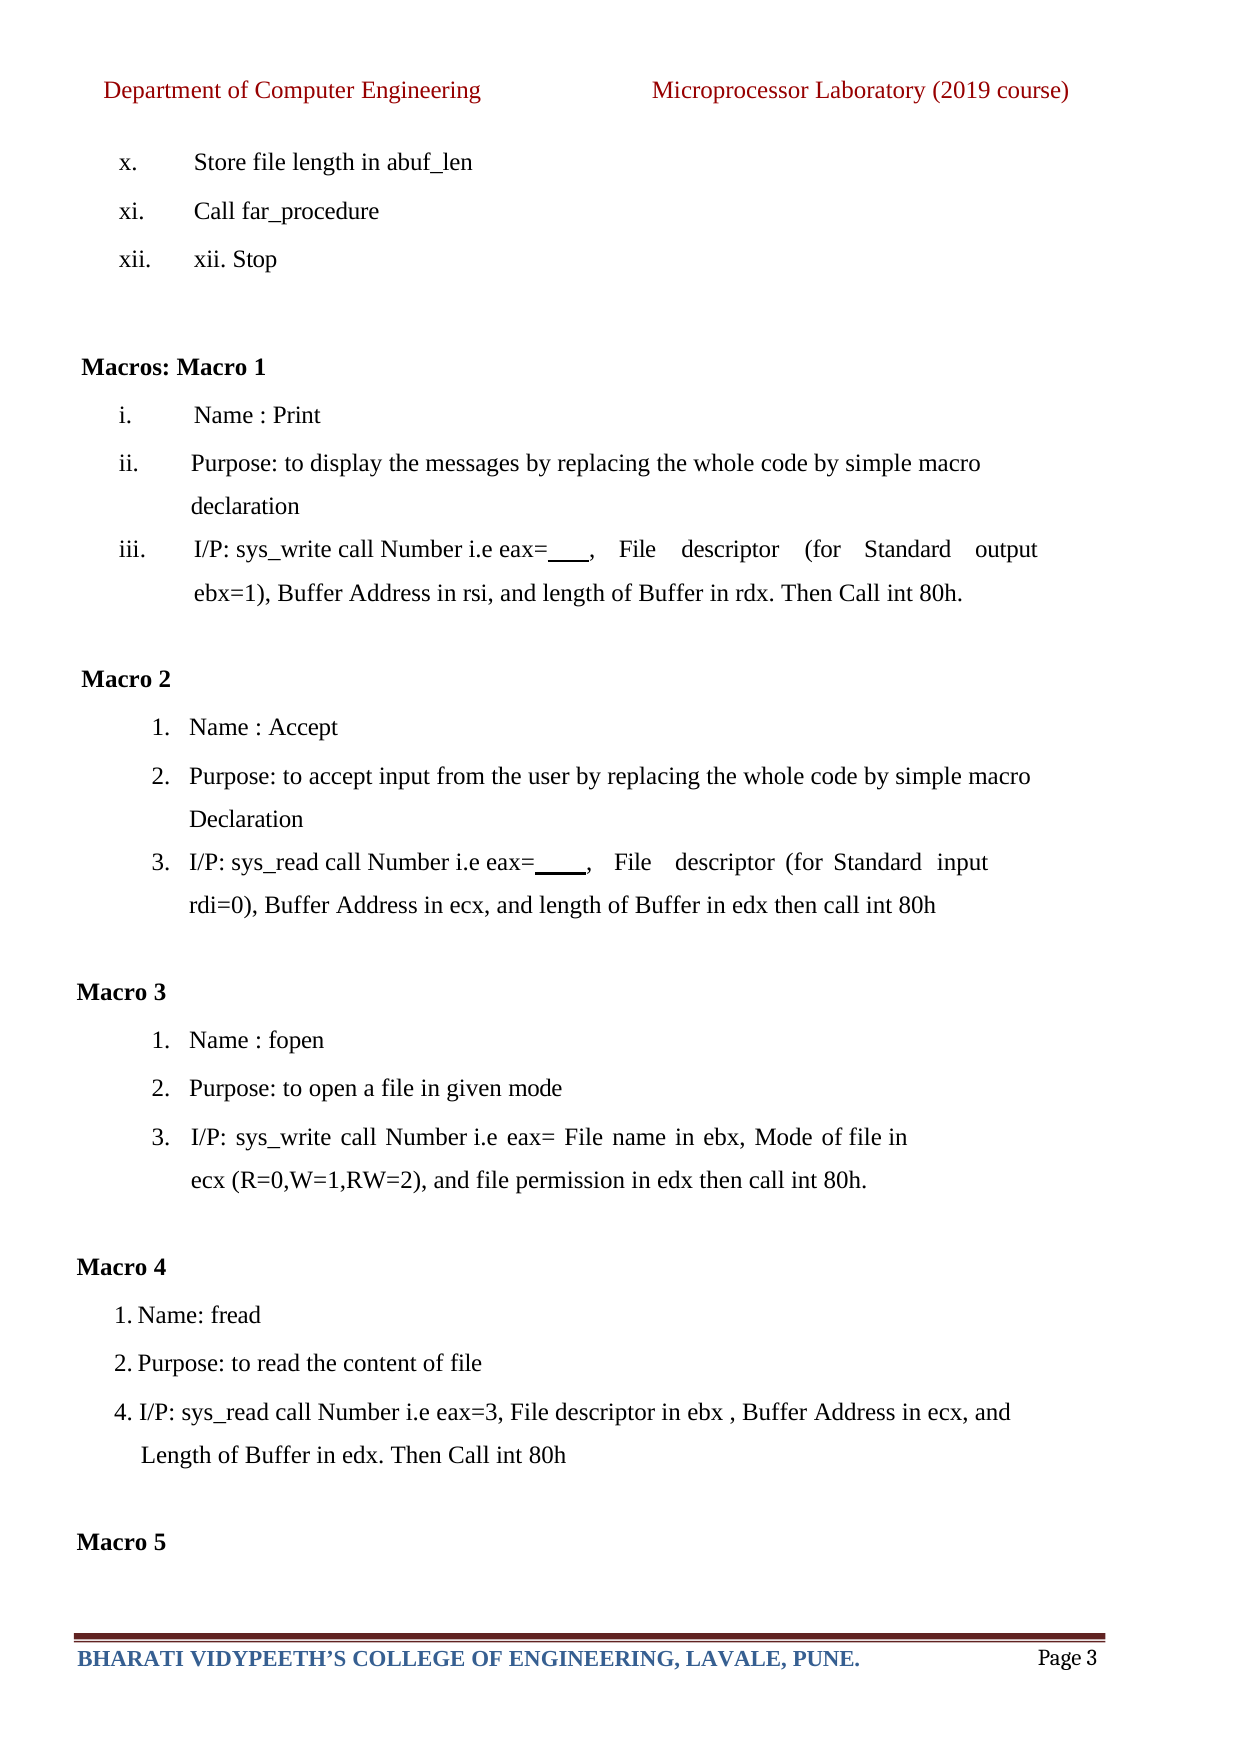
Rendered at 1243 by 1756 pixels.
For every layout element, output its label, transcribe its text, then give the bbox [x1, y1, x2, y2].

list Purpose: to display the messages by replacing the whole code by simple macro declaration [119, 448, 981, 520]
subtitle Macro 5 [76, 1527, 1205, 1555]
list xii. Stop [119, 244, 1205, 273]
list Name : Print [119, 400, 1205, 428]
list I/P: sys_write call Number i.e eax= , File descriptor (for Standard output ebx=1), Buffer Address in rsi, and length of Buffer in rdx. Then Call int 80h. [119, 534, 1039, 607]
subtitle Macro 2 [81, 664, 1205, 693]
subtitle Macros: Macro 1 [81, 352, 1205, 381]
subtitle Macro 3 [76, 977, 1205, 1006]
list Name : fopen [151, 1025, 1205, 1054]
text 4. I/P: sys_read call Number i.e eax=3, File descriptor in ebx , Buffer Address in ecx, and Length of Buffer in edx. Then Call int 80h [114, 1397, 1029, 1469]
subtitle Macro 4 [76, 1252, 1205, 1281]
list Purpose: to read the content of file [114, 1348, 1205, 1377]
list I/P: sys_read call Number i.e eax= , File descriptor (for Standard input rdi=0), Buffer Address in ecx, and length of Buffer in edx then call int 80h [151, 847, 1002, 919]
list Name: fread [114, 1300, 1205, 1328]
list Call far_procedure [119, 196, 1205, 224]
list Purpose: to accept input from the user by replacing the whole code by simple macro Declaration [151, 761, 1031, 833]
list Name : Accept [151, 712, 1205, 741]
list I/P: sys_write call Number i.e eax= File name in ebx, Mode of file in ecx (R=0,W=1,RW=2), and file permission in edx then call int 80h. [151, 1122, 916, 1194]
list Purpose: to open a file in given mode [151, 1073, 1205, 1102]
list Store file length in abuf_len [119, 147, 1205, 176]
